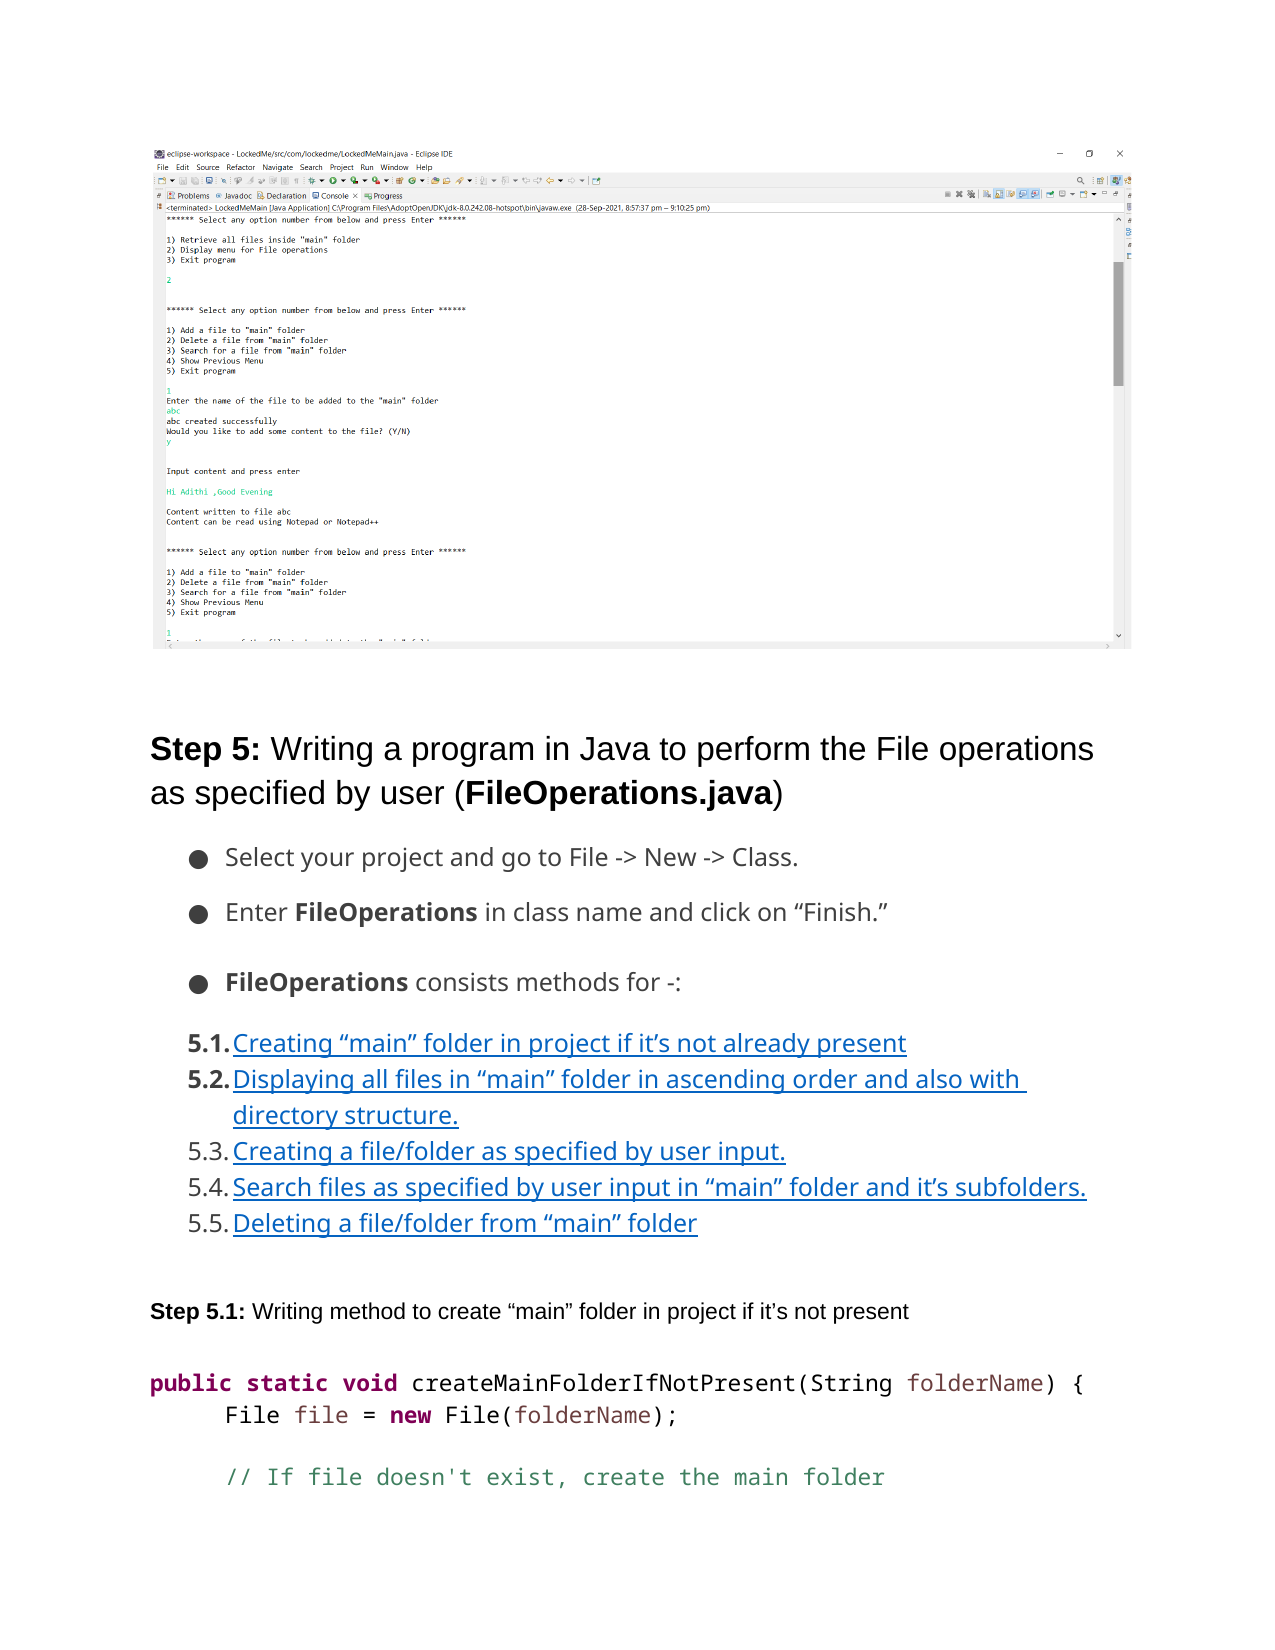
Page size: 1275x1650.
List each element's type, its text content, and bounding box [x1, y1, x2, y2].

list Creating a file/folder as specified by user input. [187, 1134, 1125, 1168]
list Creating “main” folder in project if it’s not already present [187, 1026, 1125, 1060]
picture [153, 150, 1132, 649]
text // If file doesn't exist, create the main folder [150, 1461, 1125, 1492]
list Deleting a file/folder from “main” folder [187, 1206, 1125, 1240]
subtitle Step 5: Writing a program in Java to perform the File operations as specified by user (FileOperations.java) [150, 729, 1125, 811]
text File file = new File(folderName); [150, 1398, 1125, 1430]
text public static void createMainFolderIfNotPresent(String folderName) { [150, 1367, 1125, 1398]
list Enter FileOperations in class name and click on “Finish.” [187, 884, 1125, 935]
list Select your project and go to File -> New -> Class. [187, 830, 1125, 881]
list Displaying all files in “main” folder in ascending order and also with directory structure. [187, 1062, 1125, 1132]
list Search files as specified by user input in “main” folder and it’s subfolders. [187, 1170, 1125, 1204]
list FileOperations consists methods for -: [187, 955, 1125, 1006]
text Step 5.1: Writing method to create “main” folder in project if it’s not present [150, 1298, 1125, 1324]
